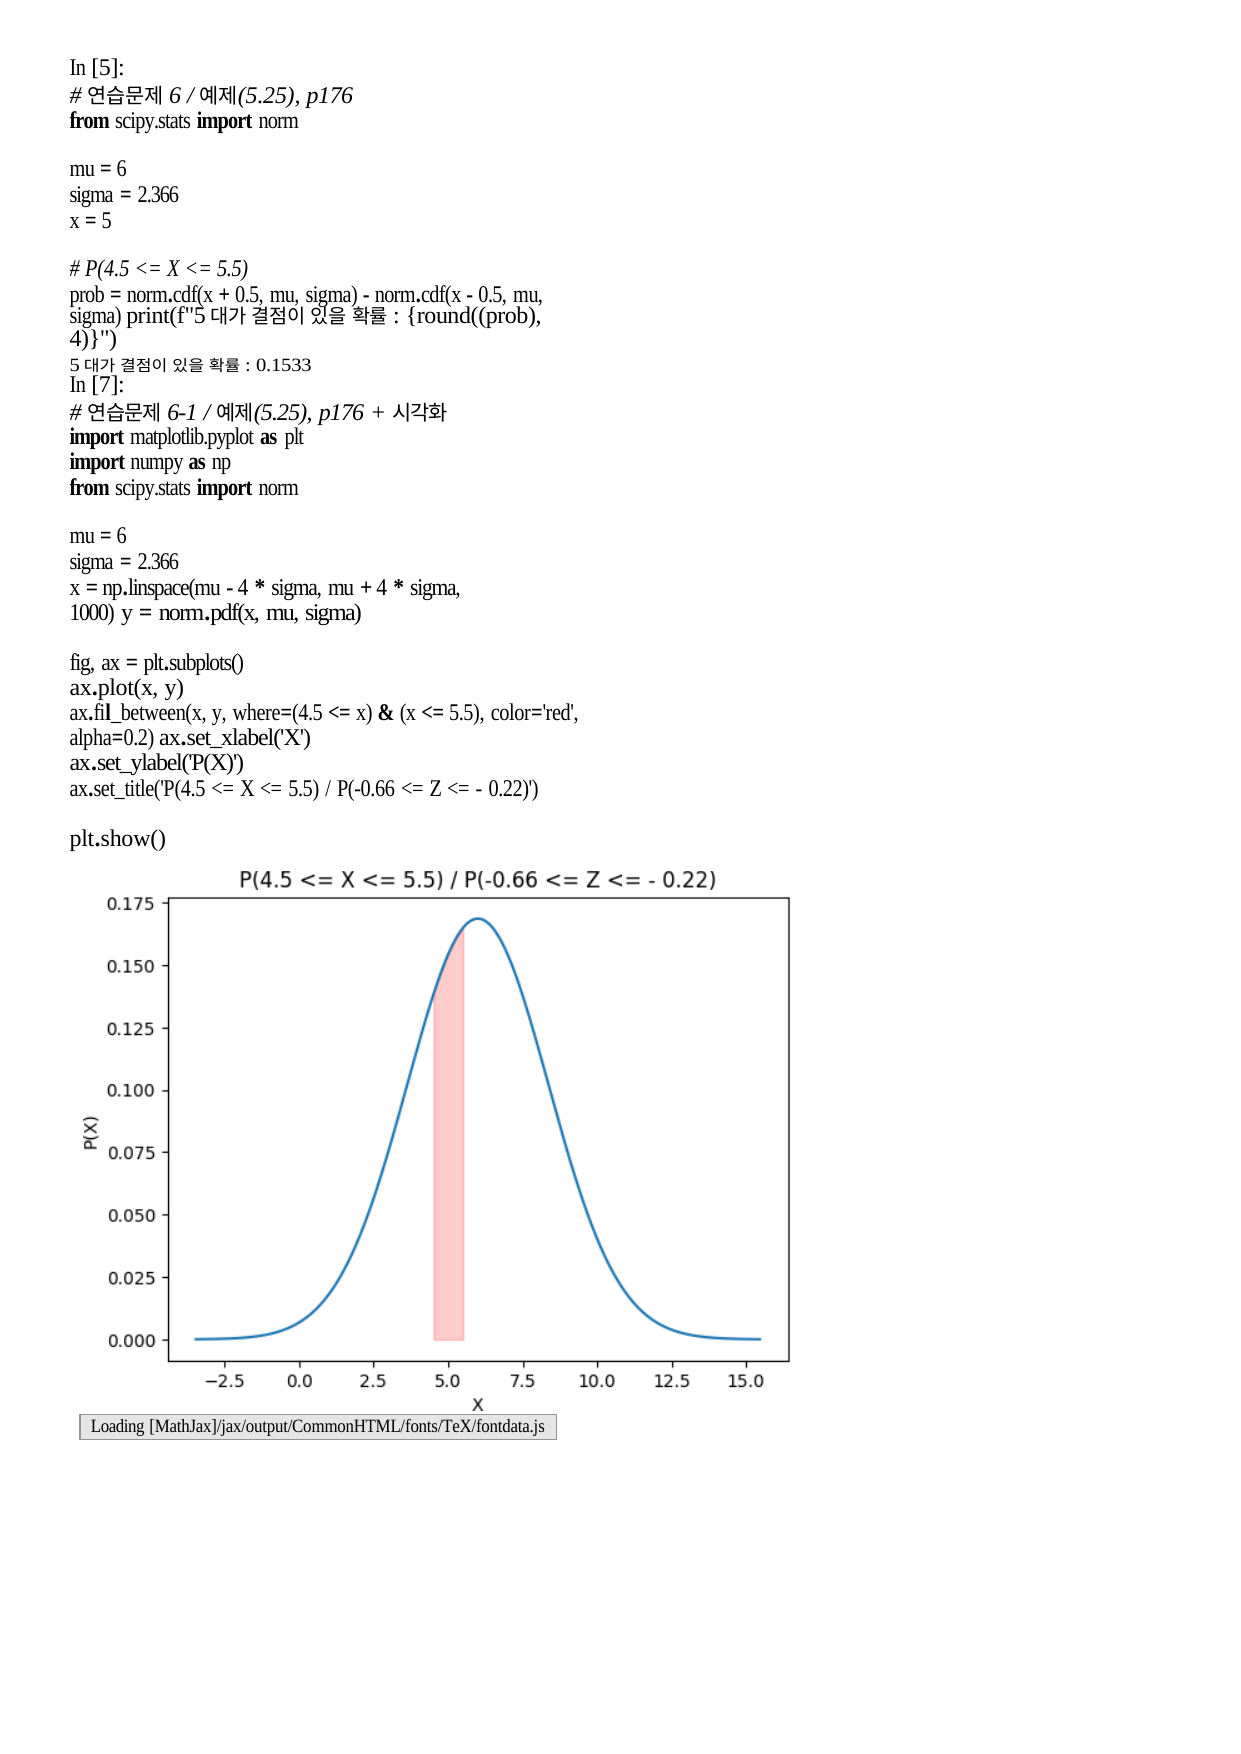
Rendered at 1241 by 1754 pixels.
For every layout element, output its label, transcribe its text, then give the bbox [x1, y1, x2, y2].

text import matplotlib.pyplot as plt [69, 427, 1190, 449]
text x = 5 [69, 207, 1190, 233]
text from scipy.stats import norm [69, 110, 1190, 133]
text # P(4.5 <= X <= 5.5) [69, 256, 1190, 282]
text import numpy as np [69, 449, 1190, 474]
text ax.set_title('P(4.5 <= X <= 5.5) / P(-0.66 <= Z <= - 0.22)') [69, 775, 1190, 801]
text In [5]: [69, 56, 1190, 80]
text mu = 6 [69, 523, 1190, 549]
text plt.show() [69, 824, 1190, 851]
text fig, ax = plt.subplots() ax.plot(x, y) [69, 650, 304, 701]
text 5대가 결점이 있을 확률 : 0.1533 [69, 352, 1190, 376]
text ax.set_ylabel('P(X)') [69, 751, 1190, 775]
text sigma = 2.366 [69, 182, 1190, 207]
picture [83, 871, 791, 1411]
text ax.fil_between(x, y, where=(4.5 <= x) & (x <= 5.5), color='red', alpha=0.2) ax.set_xlabel('X') [69, 701, 656, 751]
text # 연습문제 6-1 / 예제(5.25), p176 + 시각화 [69, 397, 1190, 427]
text mu = 6 [69, 156, 1190, 182]
text sigma = 2.366 [69, 549, 1190, 574]
text prob = norm.cdf(x + 0.5, mu, sigma) - norm.cdf(x - 0.5, mu, sigma) print(f"5대가 결점이 있을 확률 : {round((prob), 4)}") [69, 285, 590, 352]
text x = np.linspace(mu - 4 * sigma, mu + 4 * sigma, 1000) y = norm.pdf(x, mu, sigma) [69, 575, 488, 625]
text In [7]: [69, 376, 1190, 397]
text # 연습문제 6 / 예제(5.25), p176 [69, 80, 1190, 110]
text from scipy.stats import norm [69, 474, 1190, 501]
